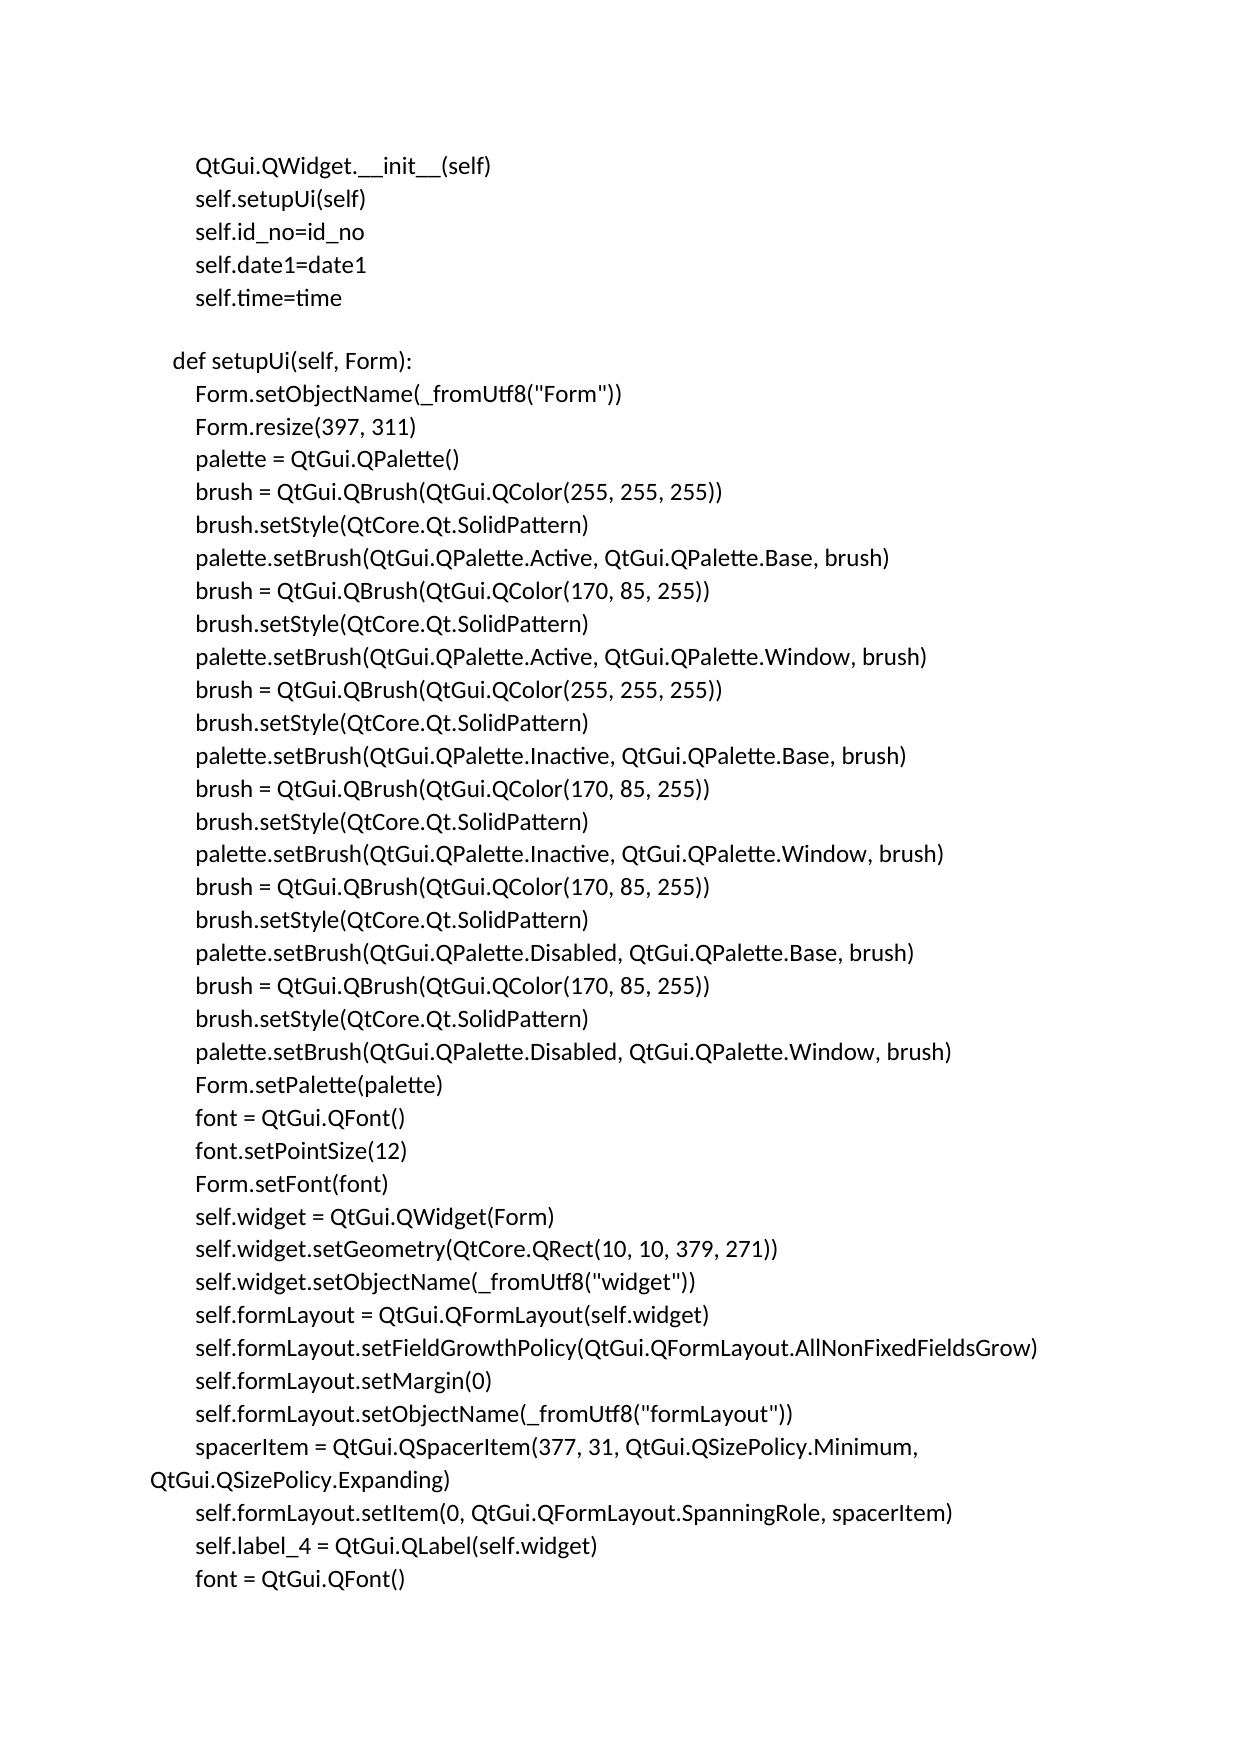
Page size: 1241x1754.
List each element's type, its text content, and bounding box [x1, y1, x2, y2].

text palette.setBrush(QtGui.QPalette.Inactive, QtGui.QPalette.Window, brush) [150, 838, 1090, 869]
text brush.setStyle(QtCore.Qt.SolidPattern) [150, 707, 1090, 737]
text brush.setStyle(QtCore.Qt.SolidPattern) [150, 806, 1090, 836]
text brush = QtGui.QBrush(QtGui.QColor(255, 255, 255)) [150, 674, 1090, 704]
text palette.setBrush(QtGui.QPalette.Disabled, QtGui.QPalette.Window, brush) [150, 1036, 1090, 1067]
text self.setupUi(self) [150, 183, 1090, 213]
text QtGui.QWidget.__init__(self) [150, 150, 1090, 181]
text self.widget.setGeometry(QtCore.QRect(10, 10, 379, 271)) [150, 1233, 1090, 1264]
text def setupUi(self, Form): [150, 345, 1090, 375]
text font = QtGui.QFont() [150, 1102, 1090, 1132]
text palette.setBrush(QtGui.QPalette.Active, QtGui.QPalette.Base, brush) [150, 542, 1090, 573]
text Form.setPalette(palette) [150, 1069, 1090, 1099]
text self.formLayout.setItem(0, QtGui.QFormLayout.SpanningRole, spacerItem) [150, 1497, 1090, 1527]
text self.label_4 = QtGui.QLabel(self.widget) [150, 1530, 1090, 1560]
text self.formLayout.setFieldGrowthPolicy(QtGui.QFormLayout.AllNonFixedFieldsGrow) [150, 1332, 1090, 1363]
text brush = QtGui.QBrush(QtGui.QColor(170, 85, 255)) [150, 773, 1090, 803]
text brush = QtGui.QBrush(QtGui.QColor(170, 85, 255)) [150, 970, 1090, 1001]
text font.setPointSize(12) [150, 1135, 1090, 1165]
text self.formLayout = QtGui.QFormLayout(self.widget) [150, 1299, 1090, 1330]
text brush.setStyle(QtCore.Qt.SolidPattern) [150, 904, 1090, 935]
text self.time=time [150, 282, 1090, 312]
text self.formLayout.setObjectName(_fromUtf8("formLayout")) [150, 1398, 1090, 1429]
text self.formLayout.setMargin(0) [150, 1365, 1090, 1396]
text self.id_no=id_no [150, 216, 1090, 246]
text font = QtGui.QFont() [150, 1563, 1090, 1593]
text Form.setFont(font) [150, 1168, 1090, 1198]
text brush = QtGui.QBrush(QtGui.QColor(170, 85, 255)) [150, 871, 1090, 902]
text palette.setBrush(QtGui.QPalette.Disabled, QtGui.QPalette.Base, brush) [150, 937, 1090, 968]
text self.date1=date1 [150, 249, 1090, 279]
text brush.setStyle(QtCore.Qt.SolidPattern) [150, 509, 1090, 540]
text brush.setStyle(QtCore.Qt.SolidPattern) [150, 608, 1090, 639]
text self.widget.setObjectName(_fromUtf8("widget")) [150, 1266, 1090, 1297]
text brush = QtGui.QBrush(QtGui.QColor(170, 85, 255)) [150, 575, 1090, 606]
text spacerItem = QtGui.QSpacerItem(377, 31, QtGui.QSizePolicy.Minimum, QtGui.QSizePolicy.Expanding) [150, 1431, 1090, 1494]
text palette.setBrush(QtGui.QPalette.Inactive, QtGui.QPalette.Base, brush) [150, 740, 1090, 770]
text Form.resize(397, 311) [150, 411, 1090, 441]
text brush.setStyle(QtCore.Qt.SolidPattern) [150, 1003, 1090, 1034]
text palette = QtGui.QPalette() [150, 443, 1090, 474]
text self.widget = QtGui.QWidget(Form) [150, 1201, 1090, 1231]
text palette.setBrush(QtGui.QPalette.Active, QtGui.QPalette.Window, brush) [150, 641, 1090, 672]
text Form.setObjectName(_fromUtf8("Form")) [150, 378, 1090, 408]
text brush = QtGui.QBrush(QtGui.QColor(255, 255, 255)) [150, 476, 1090, 507]
